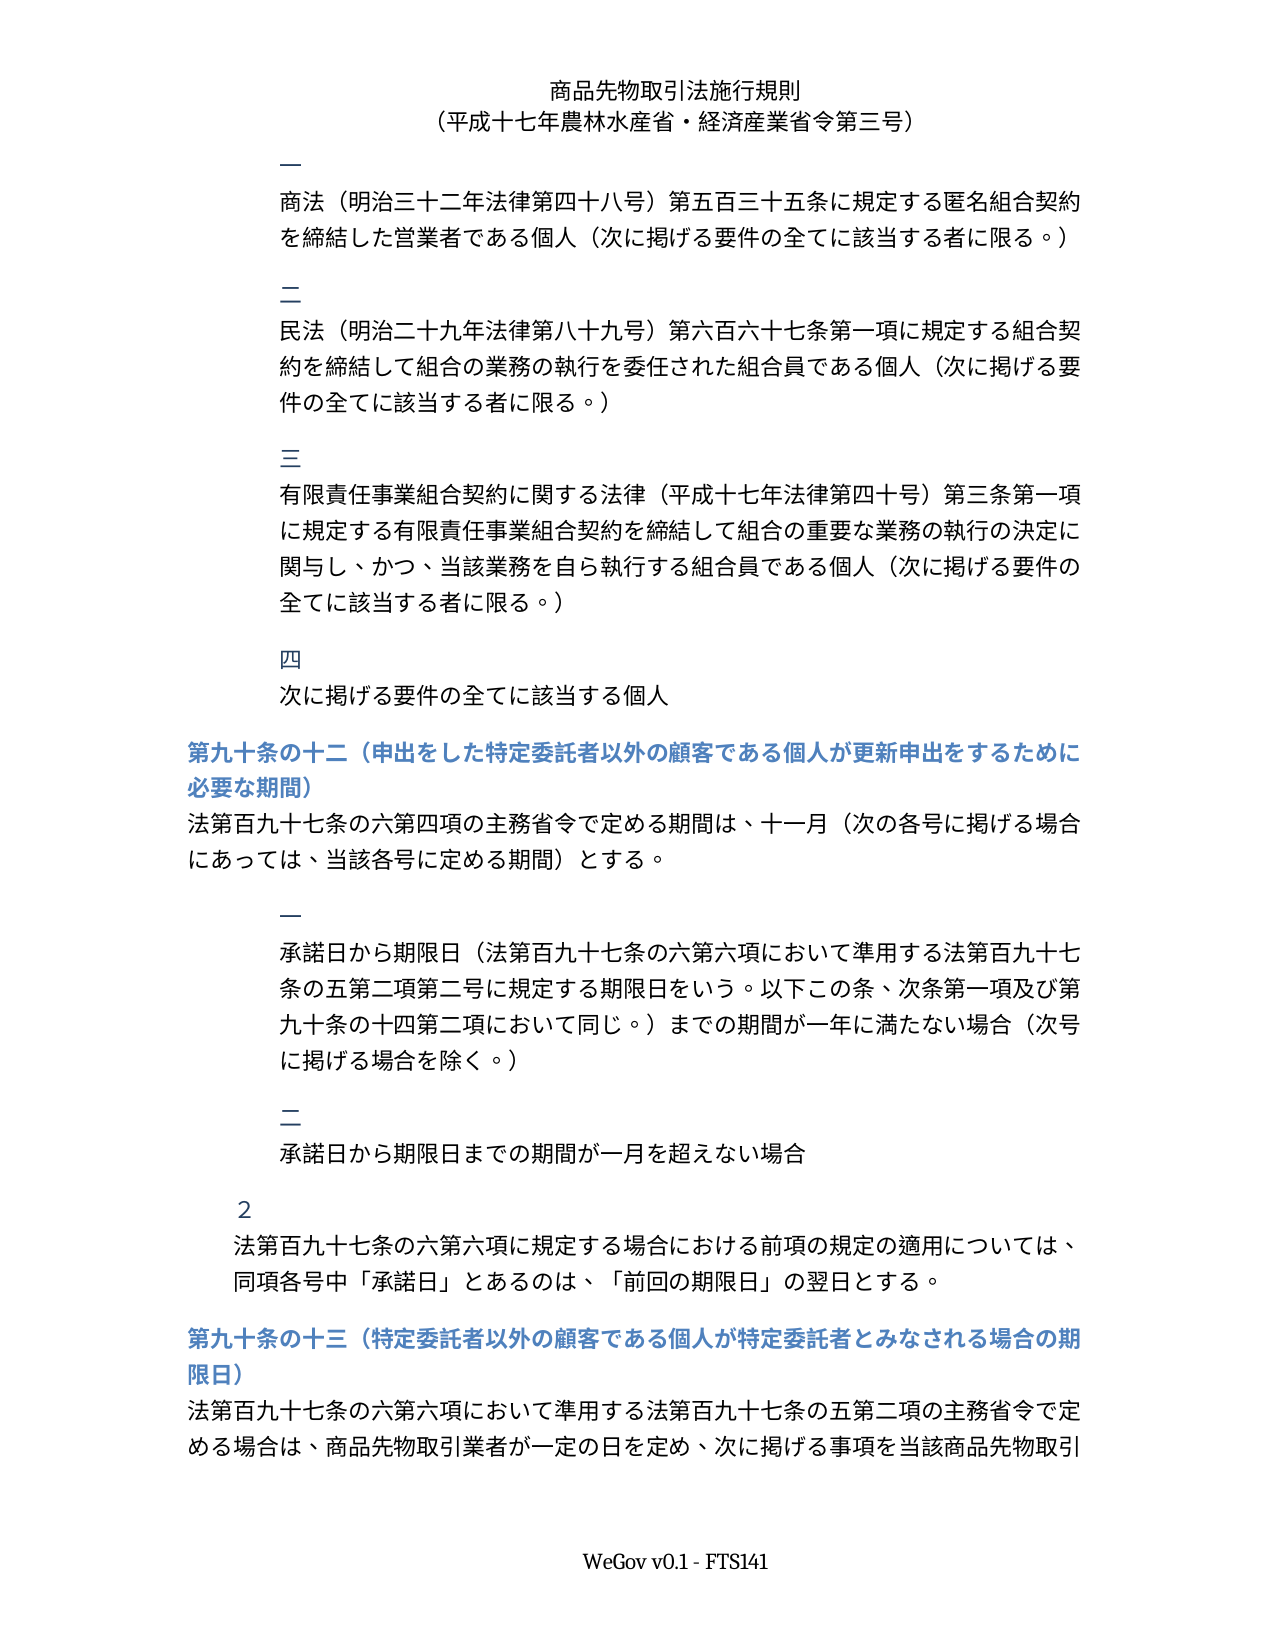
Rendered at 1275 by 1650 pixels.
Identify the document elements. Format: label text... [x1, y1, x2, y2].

text 商法（明治三十二年法律第四十八号）第五百三十五条に規定する匿名組合契約を締結した営業者である個人（次に掲げる要件の全てに該当する者に限る。） [279, 186, 1087, 253]
text 法第百九十七条の六第六項において準用する法第百九十七条の五第二項の主務省令で定める場合は、商品先物取引業者が一定の日を定め、次に掲げる事項を当該商品先物取引業者の営業所又は事務所の公衆の見やすい場所への掲示その他の適切な方法により公表している場合とする。 [187, 1395, 1087, 1462]
subtitle ２ [233, 1194, 1087, 1226]
text 次に掲げる要件の全てに該当する個人 [279, 680, 1087, 711]
text 承諾日から期限日までの期間が一月を超えない場合 [279, 1137, 1087, 1169]
text 法第百九十七条の六第六項に規定する場合における前項の規定の適用については、同項各号中「承諾日」とあるのは、「前回の期限日」の翌日とする。 [233, 1230, 1087, 1297]
subtitle 一 [279, 901, 1087, 932]
subtitle 二 [279, 1102, 1087, 1133]
subtitle 四 [279, 644, 1087, 675]
subtitle 三 [279, 443, 1087, 474]
subtitle 第九十条の十三（特定委託者以外の顧客である個人が特定委託者とみなされる場合の期限日） [187, 1323, 1087, 1390]
subtitle 二 [279, 279, 1087, 310]
text 有限責任事業組合契約に関する法律（平成十七年法律第四十号）第三条第一項に規定する有限責任事業組合契約を締結して組合の重要な業務の執行の決定に関与し、かつ、当該業務を自ら執行する組合員である個人（次に掲げる要件の全てに該当する者に限る。） [279, 479, 1087, 618]
subtitle 第九十条の十二（申出をした特定委託者以外の顧客である個人が更新申出をするために必要な期間） [187, 736, 1087, 804]
text 民法（明治二十九年法律第八十九号）第六百六十七条第一項に規定する組合契約を締結して組合の業務の執行を委任された組合員である個人（次に掲げる要件の全てに該当する者に限る。） [279, 314, 1087, 418]
text 承諾日から期限日（法第百九十七条の六第六項において準用する法第百九十七条の五第二項第二号に規定する期限日をいう。以下この条、次条第一項及び第九十条の十四第二項において同じ。）までの期間が一年に満たない場合（次号に掲げる場合を除く。） [279, 937, 1087, 1076]
subtitle 一 [279, 150, 1087, 181]
text 法第百九十七条の六第四項の主務省令で定める期間は、十一月（次の各号に掲げる場合にあっては、当該各号に定める期間）とする。 [187, 808, 1087, 876]
